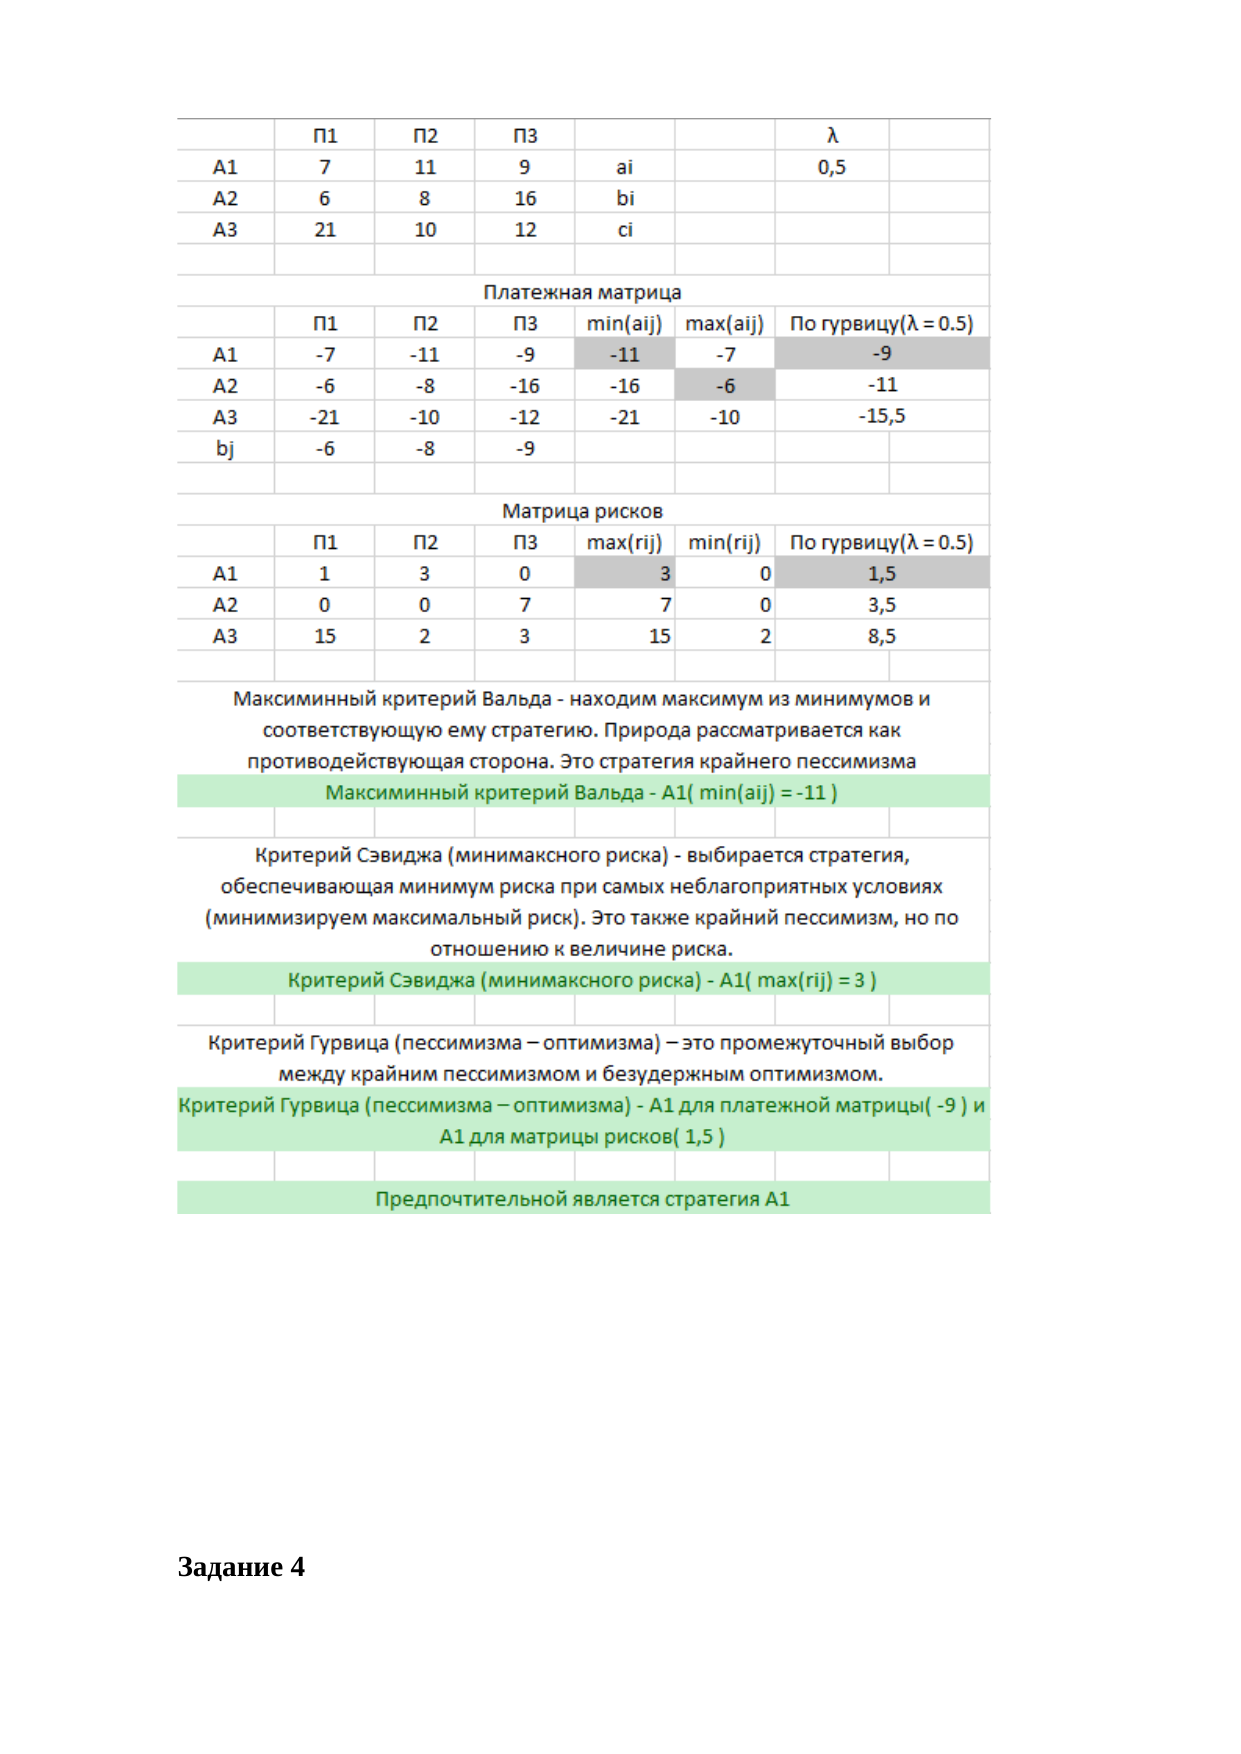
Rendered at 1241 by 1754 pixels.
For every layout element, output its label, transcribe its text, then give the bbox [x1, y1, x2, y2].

picture [177, 118, 992, 1214]
text Задание 4 [177, 1549, 1152, 1583]
